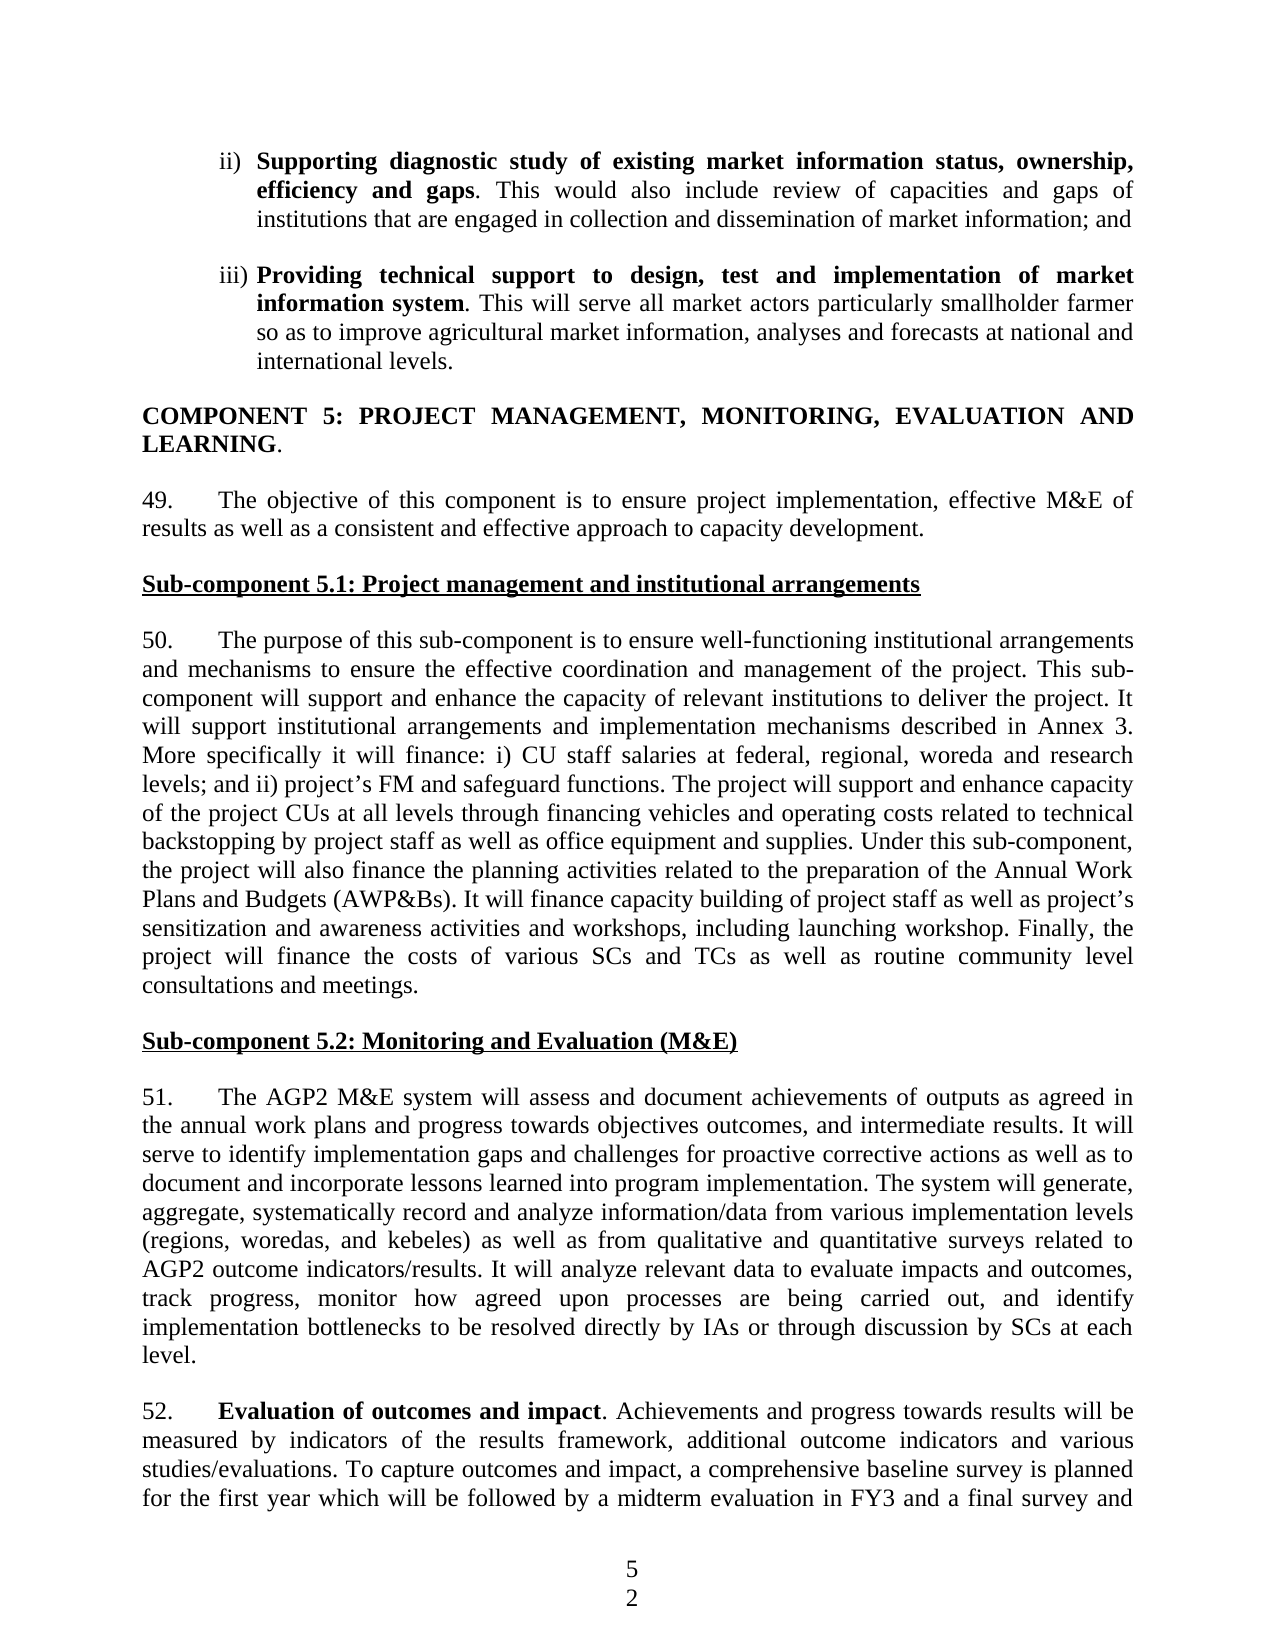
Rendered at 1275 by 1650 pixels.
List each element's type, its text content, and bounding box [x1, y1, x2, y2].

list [142, 1396, 1135, 1511]
list The purpose of this sub-component is to ensure well-functioning institutional arrangements and mechanisms to ensure the effective coordination and management of the project. This sub-component will support and enhance the capacity of relevant institutions to deliver the project. It will support institutional arrangements and implementation mechanisms described in Annex 3. More specifically it will finance: i) CU staff salaries at federal, regional, woreda and research levels; and ii) project’s FM and safeguard functions. The project will support and enhance capacity of the project CUs at all levels through financing vehicles and operating costs related to technical backstopping by project staff as well as office equipment and supplies. Under this sub-component, the project will also finance the planning activities related to the preparation of the Annual Work Plans and Budgets (AWP&Bs). It will finance capacity building of project staff as well as project’s sensitization and awareness activities and workshops, including launching workshop. Finally, the project will finance the costs of various SCs and TCs as well as routine community level consultations and meetings. [142, 625, 1135, 999]
subtitle Sub-component 5.2: Monitoring and Evaluation (M&E) [142, 1026, 1135, 1055]
list Providing technical support to design, test and implementation of market information system. This will serve all market actors particularly smallholder farmer so as to improve agricultural market information, analyses and forecasts at national and international levels. [219, 260, 1135, 375]
list Supporting diagnostic study of existing market information status, ownership, efficiency and gaps. This would also include review of capacities and gaps of institutions that are engaged in collection and dissemination of market information; and [219, 146, 1135, 233]
list The objective of this component is to ensure project implementation, effective M&E of results as well as a consistent and effective approach to capacity development. [142, 485, 1135, 542]
subtitle COMPONENT 5: PROJECT MANAGEMENT, MONITORING, EVALUATION AND LEARNING. [142, 402, 1135, 458]
subtitle Sub-component 5.1: Project management and institutional arrangements [142, 569, 1135, 598]
list The AGP2 M&E system will assess and document achievements of outputs as agreed in the annual work plans and progress towards objectives outcomes, and intermediate results. It will serve to identify implementation gaps and challenges for proactive corrective actions as well as to document and incorporate lessons learned into program implementation. The system will generate, aggregate, systematically record and analyze information/data from various implementation levels (regions, woredas, and kebeles) as well as from qualitative and quantitative surveys related to AGP2 outcome indicators/results. It will analyze relevant data to evaluate impacts and outcomes, track progress, monitor how agreed upon processes are being carried out, and identify implementation bottlenecks to be resolved directly by IAs or through discussion by SCs at each level. [142, 1082, 1135, 1369]
